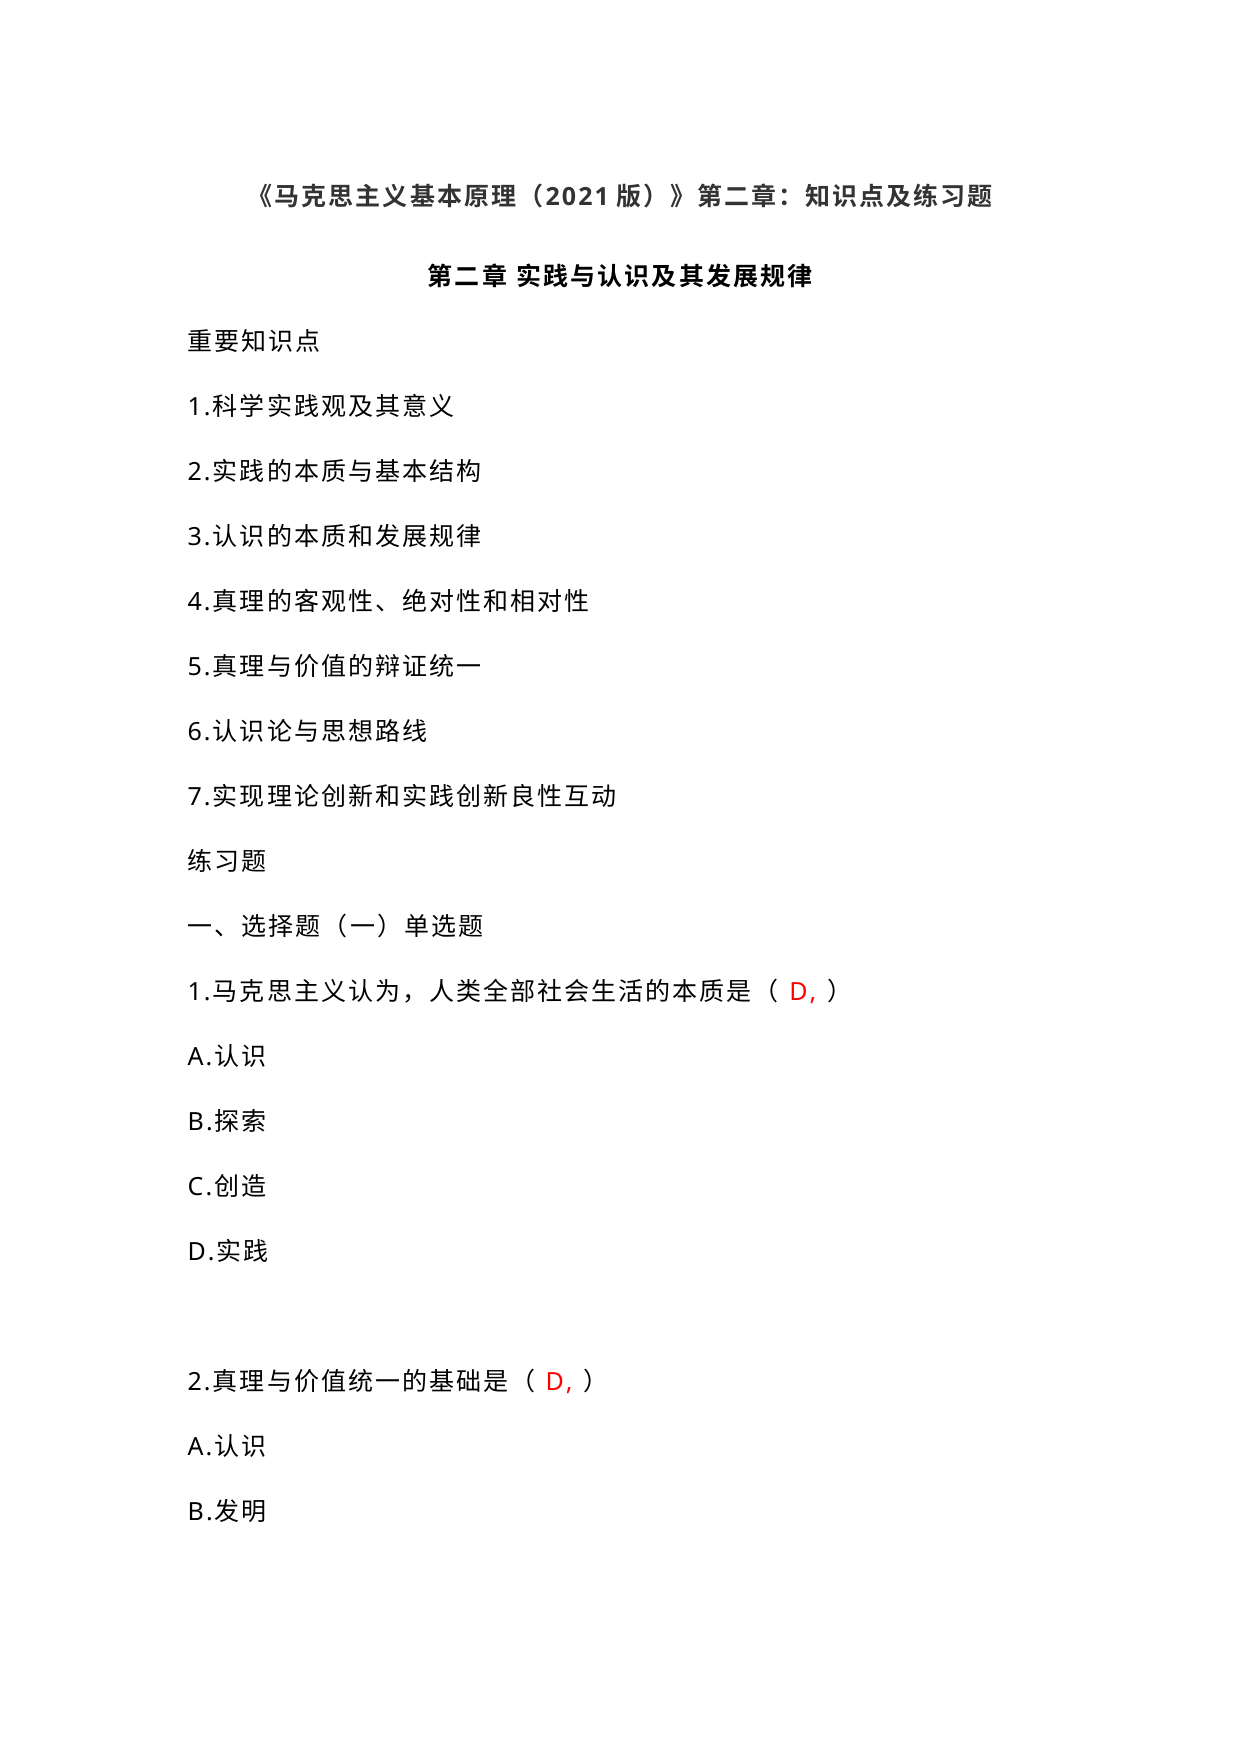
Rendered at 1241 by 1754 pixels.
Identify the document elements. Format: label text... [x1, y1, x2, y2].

text 第二章 实践与认识及其发展规律 [187, 242, 1053, 307]
text 练习题 [187, 827, 1053, 892]
text 重要知识点 [187, 307, 1053, 372]
subtitle 《马克思主义基本原理（2021版）》第二章：知识点及练习题 [187, 162, 1053, 227]
text 1.科学实践观及其意义 2.实践的本质与基本结构 3.认识的本质和发展规律 4.真理的客观性、绝对性和相对性 5.真理与价值的辩证统一 6.认识论与思想路线 7.实现理论创新和实践创新良性互动 [187, 372, 1053, 827]
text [187, 892, 1053, 1542]
